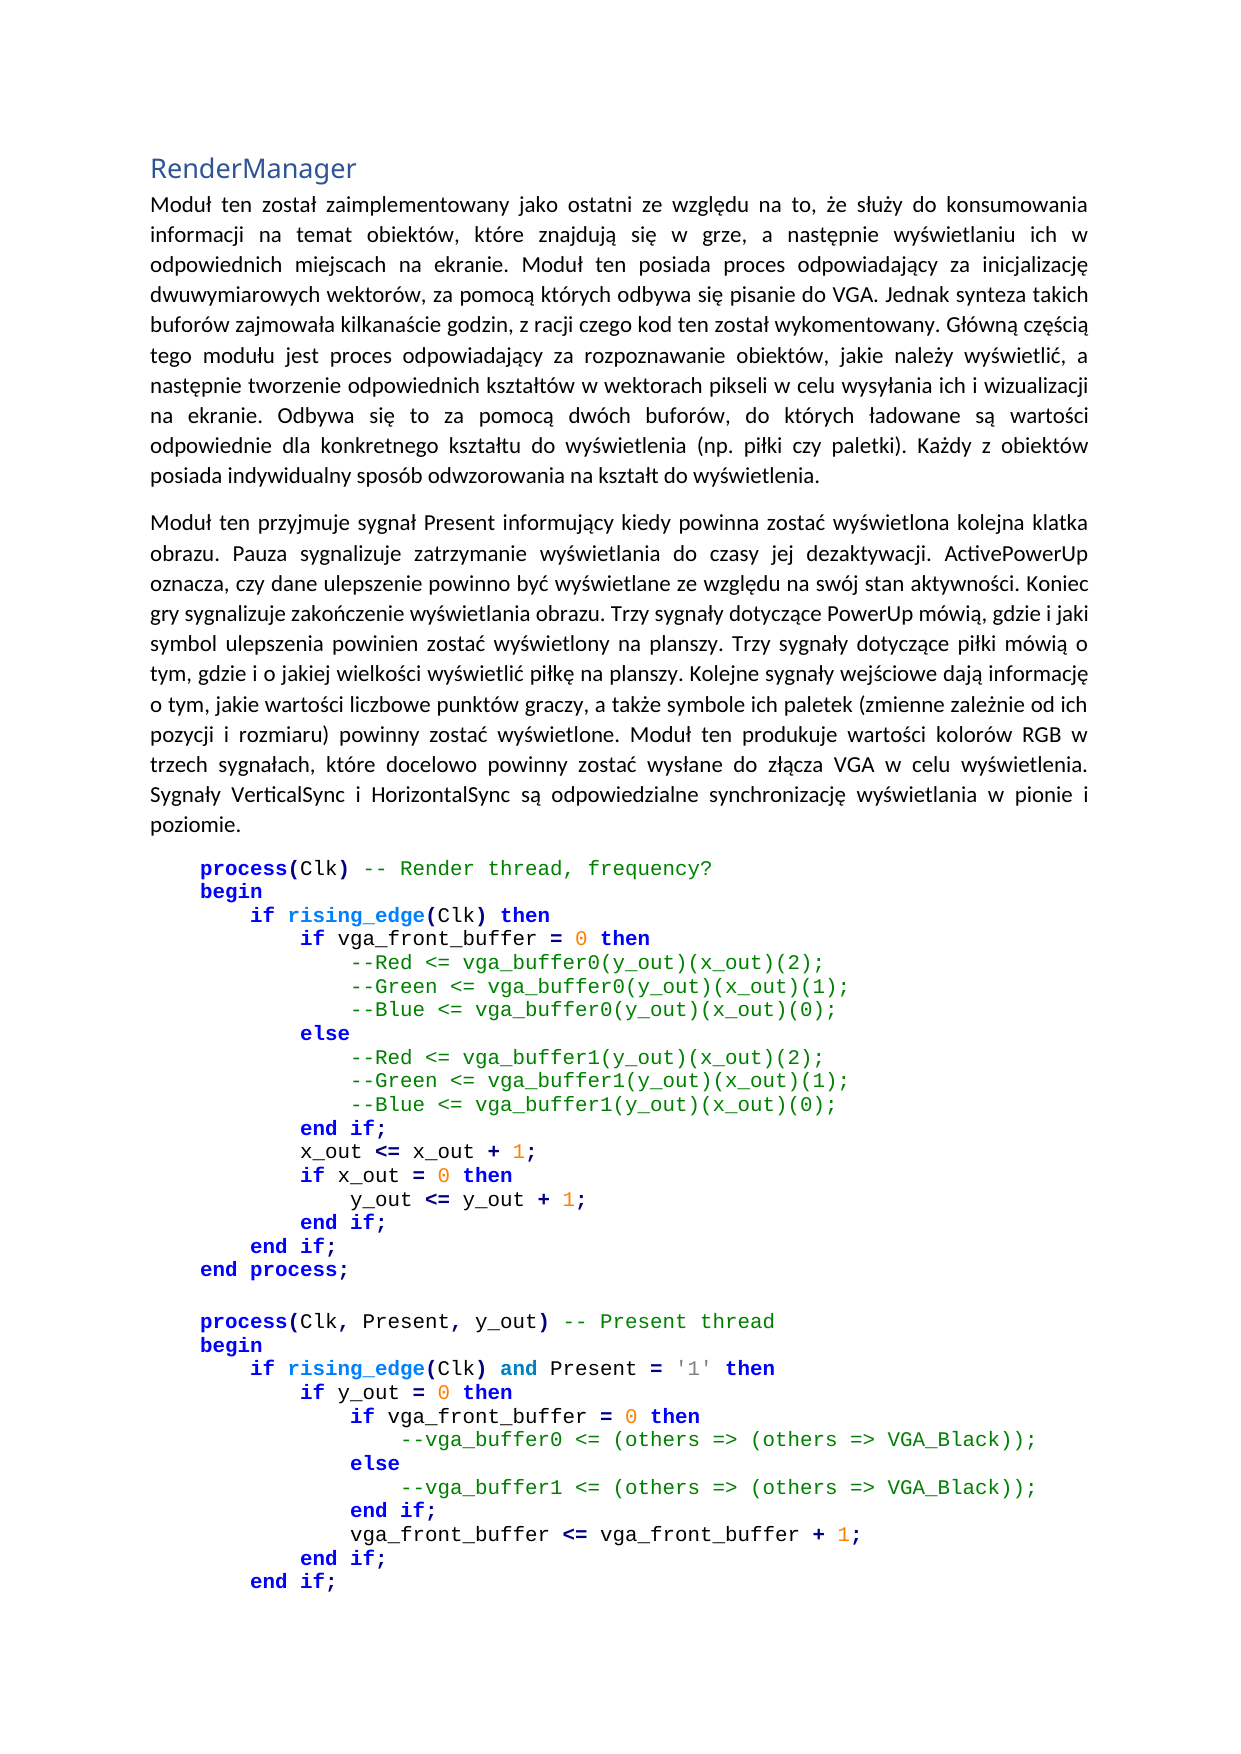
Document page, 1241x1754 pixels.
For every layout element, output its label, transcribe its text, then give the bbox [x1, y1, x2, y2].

text x_out <= x_out + 1; [150, 1141, 1090, 1165]
text if x_out = 0 then [150, 1165, 1090, 1188]
text if vga_front_buffer = 0 then [150, 928, 1090, 952]
text process(Clk, Present, y_out) -- Present thread [150, 1311, 1090, 1335]
text else [150, 1023, 1090, 1047]
text begin [150, 881, 1090, 905]
text --Green <= vga_buffer1(y_out)(x_out)(1); [150, 1070, 1090, 1094]
text if rising_edge(Clk) and Present = '1' then [150, 1358, 1090, 1382]
text y_out <= y_out + 1; [150, 1188, 1090, 1212]
text if rising_edge(Clk) then [150, 905, 1090, 928]
text if vga_front_buffer = 0 then [150, 1406, 1090, 1429]
text --vga_buffer0 <= (others => (others => VGA_Black)); [150, 1429, 1090, 1453]
text end if; [150, 1500, 1090, 1524]
text end process; [150, 1259, 1090, 1283]
text Moduł ten przyjmuje sygnał Present informujący kiedy powinna zostać wyświetlona kolejna klatka obrazu. Pauza sygnalizuje zatrzymanie wyświetlania do czasy jej dezaktywacji. ActivePowerUp oznacza, czy dane ulepszenie powinno być wyświetlane ze względu na swój stan aktywności. Koniec gry sygnalizuje zakończenie wyświetlania obrazu. Trzy sygnały dotyczące PowerUp mówią, gdzie i jaki symbol ulepszenia powinien zostać wyświetlony na planszy. Trzy sygnały dotyczące piłki mówią o tym, gdzie i o jakiej wielkości wyświetlić piłkę na planszy. Kolejne sygnały wejściowe dają informację o tym, jakie wartości liczbowe punktów graczy, a także symbole ich paletek (zmienne zależnie od ich pozycji i rozmiaru) powinny zostać wyświetlone. Moduł ten produkuje wartości kolorów RGB w trzech sygnałach, które docelowo powinny zostać wysłane do złącza VGA w celu wyświetlenia. Sygnały VerticalSync i HorizontalSync są odpowiedzialne synchronizację wyświetlania w pionie i poziomie. [150, 508, 1090, 839]
text begin [150, 1335, 1090, 1358]
text --Blue <= vga_buffer1(y_out)(x_out)(0); [150, 1094, 1090, 1118]
text end if; [150, 1236, 1090, 1259]
text Moduł ten został zaimplementowany jako ostatni ze względu na to, że służy do konsumowania informacji na temat obiektów, które znajdują się w grze, a następnie wyświetlaniu ich w odpowiednich miejscach na ekranie. Moduł ten posiada proces odpowiadający za inicjalizację dwuwymiarowych wektorów, za pomocą których odbywa się pisanie do VGA. Jednak synteza takich buforów zajmowała kilkanaście godzin, z racji czego kod ten został wykomentowany. Główną częścią tego modułu jest proces odpowiadający za rozpoznawanie obiektów, jakie należy wyświetlić, a następnie tworzenie odpowiednich kształtów w wektorach pikseli w celu wysyłania ich i wizualizacji na ekranie. Odbywa się to za pomocą dwóch buforów, do których ładowane są wartości odpowiednie dla konkretnego kształtu do wyświetlenia (np. piłki czy paletki). Każdy z obiektów posiada indywidualny sposób odwzorowania na kształt do wyświetlenia. [150, 190, 1090, 490]
text end if; [150, 1548, 1090, 1571]
text --Red <= vga_buffer1(y_out)(x_out)(2); [150, 1047, 1090, 1070]
text else [150, 1453, 1090, 1477]
text process(Clk) -- Render thread, frequency? [150, 857, 1090, 881]
text --Red <= vga_buffer0(y_out)(x_out)(2); [150, 952, 1090, 976]
text --Blue <= vga_buffer0(y_out)(x_out)(0); [150, 999, 1090, 1023]
subtitle RenderManager [150, 150, 1090, 187]
text end if; [150, 1212, 1090, 1236]
text end if; [150, 1118, 1090, 1141]
text end if; [150, 1571, 1090, 1595]
text if y_out = 0 then [150, 1382, 1090, 1406]
text --vga_buffer1 <= (others => (others => VGA_Black)); [150, 1477, 1090, 1500]
text --Green <= vga_buffer0(y_out)(x_out)(1); [150, 976, 1090, 999]
text vga_front_buffer <= vga_front_buffer + 1; [150, 1524, 1090, 1548]
